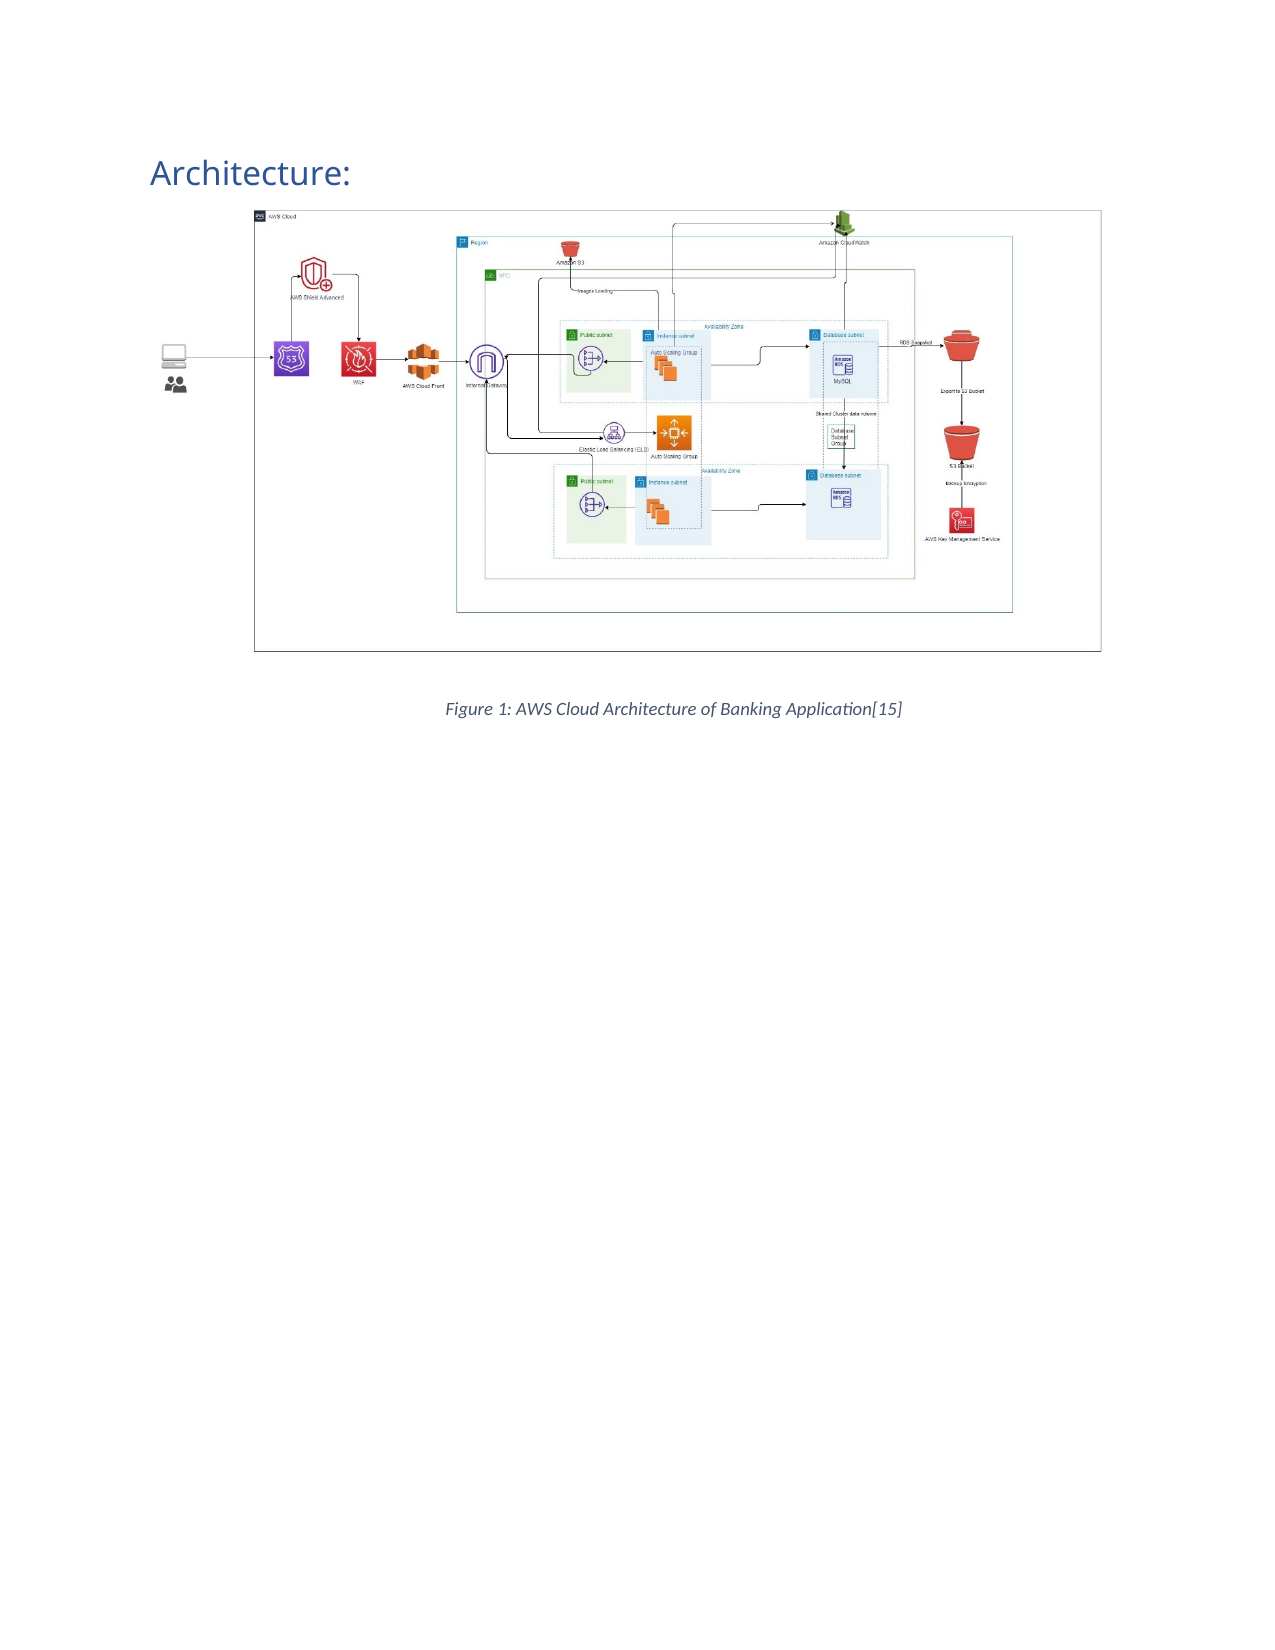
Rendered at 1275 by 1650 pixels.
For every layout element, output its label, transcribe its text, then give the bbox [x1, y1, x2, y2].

subtitle Architecture: [150, 150, 1125, 195]
picture [150, 198, 1125, 678]
